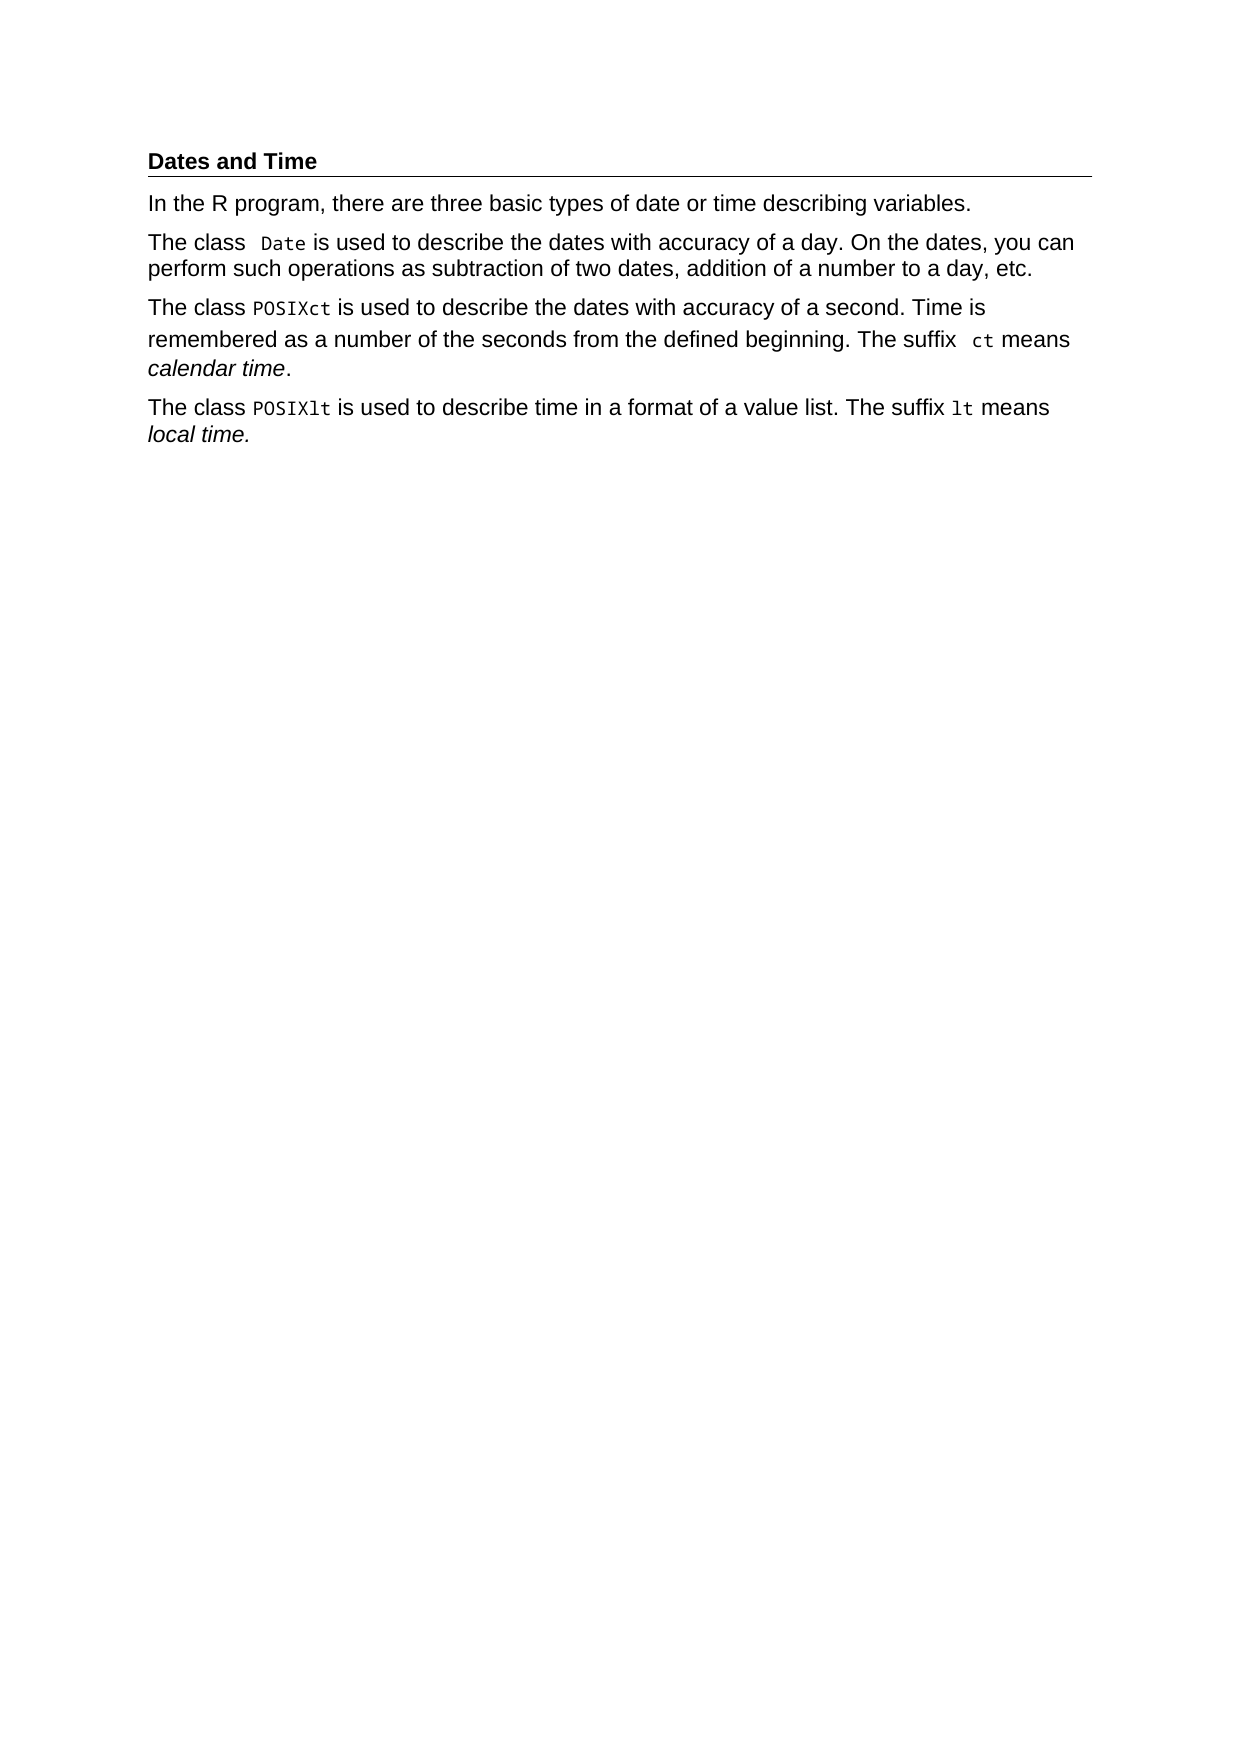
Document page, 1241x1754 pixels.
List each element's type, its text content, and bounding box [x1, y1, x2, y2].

text The class POSIXct is used to describe the dates with accuracy of a second. Time is remembered as a number of the seconds from the defined beginning. The suffix ct means calendar time. [148, 294, 1092, 382]
text The class Date is used to describe the dates with accuracy of a day. On the dates, you can perform such operations as subtraction of two dates, addition of a number to a day, etc. [148, 228, 1092, 282]
text In the R program, there are three basic types of date or time describing variables. [148, 190, 1092, 216]
text Dates and Time [148, 148, 1092, 176]
text The class POSIXlt is used to describe time in a format of a value list. The suffix lt means local time. [148, 394, 1092, 447]
